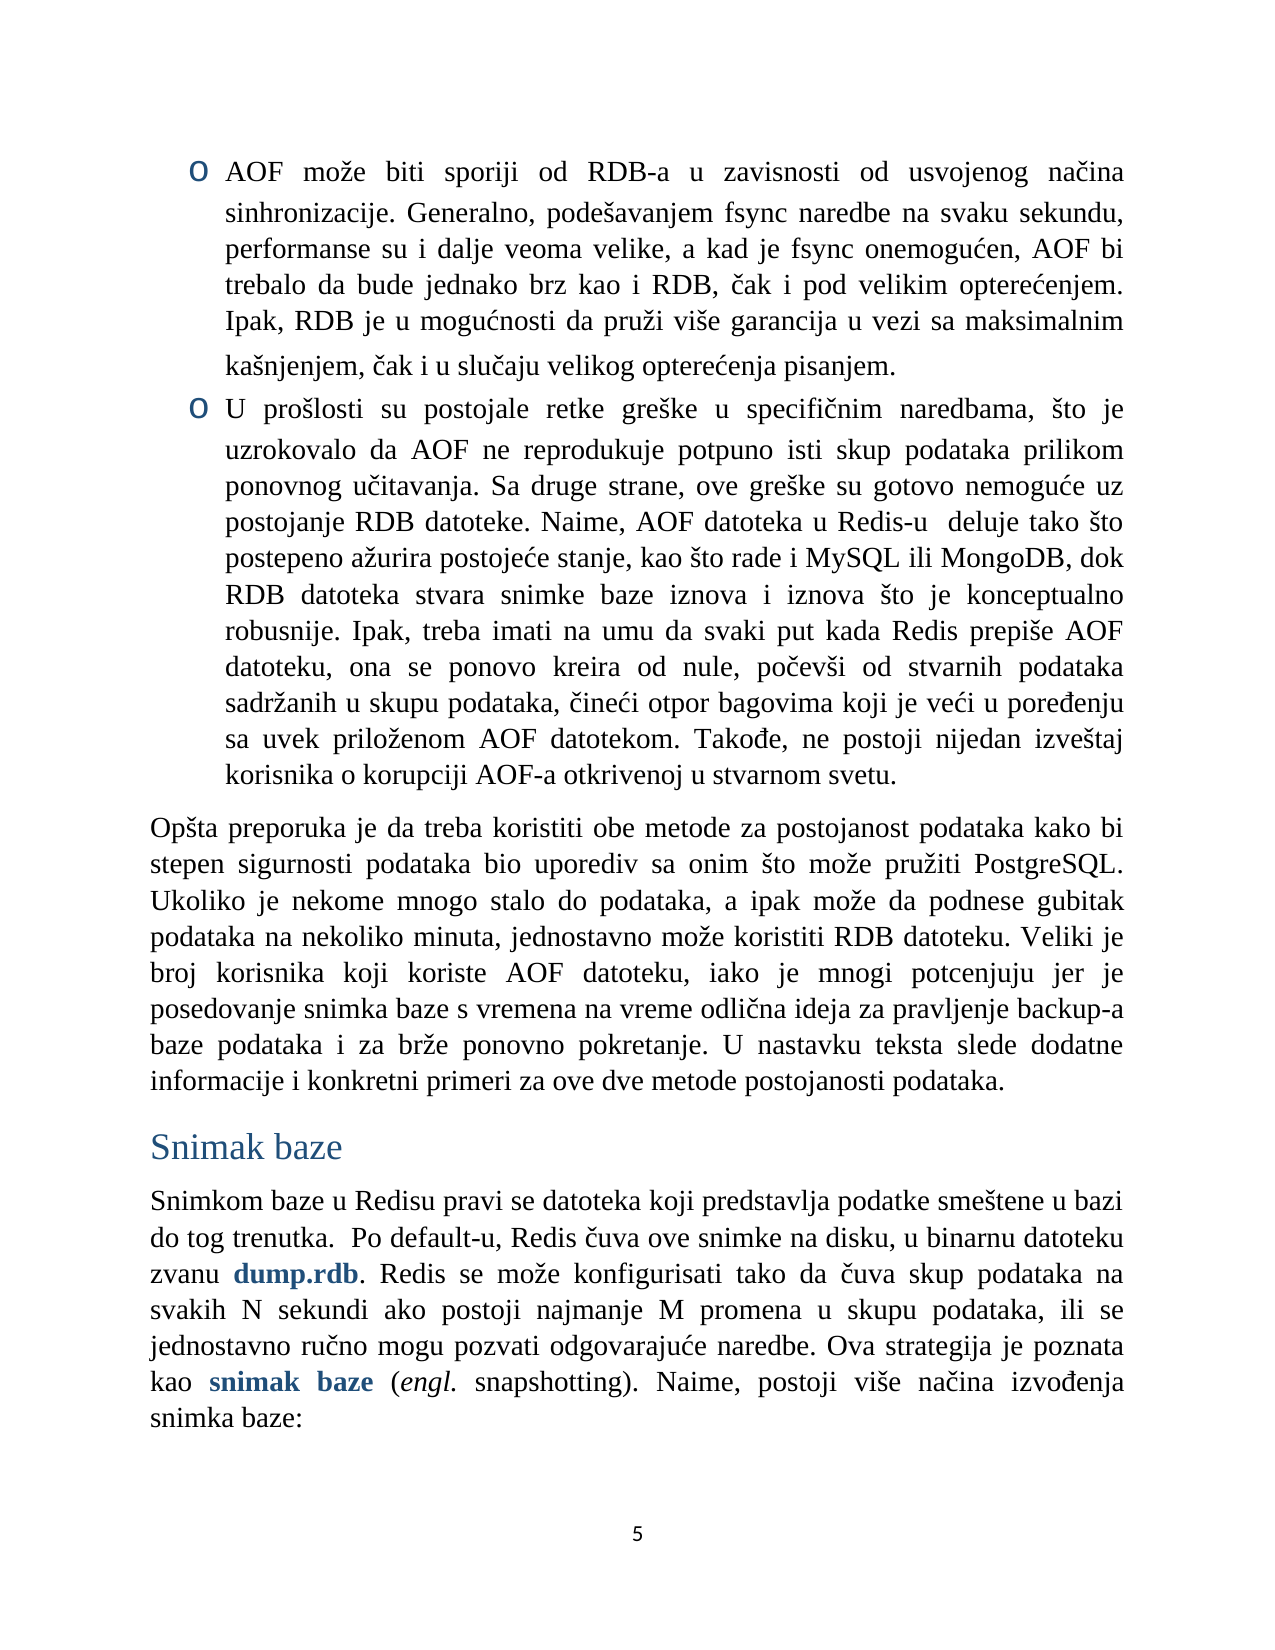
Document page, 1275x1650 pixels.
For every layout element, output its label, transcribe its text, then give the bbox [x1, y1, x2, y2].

list U prošlosti su postojale retke greške u specifičnim naredbama, što je uzrokovalo da AOF ne reprodukuje potpuno isti skup podataka prilikom ponovnog učitavanja. Sa druge strane, ove greške su gotovo nemoguće uz postojanje RDB datoteke. Naime, AOF datoteka u Redis-u deluje tako što postepeno ažurira postojeće stanje, kao što rade i MySQL ili MongoDB, dok RDB datoteka stvara snimke baze iznova i iznova što je konceptualno robusnije. Ipak, treba imati na umu da svaki put kada Redis prepiše AOF datoteku, ona se ponovo kreira od nule, počevši od stvarnih podataka sadržanih u skupu podataka, čineći otpor bagovima koji je veći u poređenju sa uvek priloženom AOF datotekom. Takođe, ne postoji nijedan izveštaj korisnika o korupciji AOF-a otkrivenoj u stvarnom svetu. [187, 387, 1125, 791]
text Opšta preporuka je da treba koristiti obe metode za postojanost podataka kako bi stepen sigurnosti podataka bio uporediv sa onim što može pružiti PostgreSQL. Ukoliko je nekome mnogo stalo do podataka, a ipak može da podnese gubitak podataka na nekoliko minuta, jednostavno može koristiti RDB datoteku. Veliki je broj korisnika koji koriste AOF datoteku, iako je mnogi potcenjuju jer je posedovanje snimka baze s vremena na vreme odlična ideja za pravljenje backup-a baze podataka i za brže ponovno pokretanje. U nastavku teksta slede dodatne informacije i konkretni primeri za ove dve metode postojanosti podataka. [150, 810, 1125, 1097]
list AOF može biti sporiji od RDB-a u zavisnosti od usvojenog načina sinhronizacije. Generalno, podešavanjem fsync naredbe na svaku sekundu, performanse su i dalje veoma velike, a kad je fsync onemogućen, AOF bi trebalo da bude jednako brz kao i RDB, čak i pod velikim opterećenjem. Ipak, RDB je u mogućnosti da pruži više garancija u vezi sa maksimalnim kašnjenjem, čak i u slučaju velikog opterećenja pisanjem. [187, 150, 1125, 384]
subtitle Snimak baze [150, 1124, 1125, 1168]
text Snimkom baze u Redisu pravi se datoteka koji predstavlja podatke smeštene u bazi do tog trenutka. Po default-u, Redis čuva ove snimke na disku, u binarnu datoteku zvanu dump.rdb. Redis se može konfigurisati tako da čuva skup podataka na svakih N sekundi ako postoji najmanje M promena u skupu podataka, ili se jednostavno ručno mogu pozvati odgovarajuće naredbe. Ova strategija je poznata kao snimak baze (engl. snapshotting). Naime, postoji više načina izvođenja snimka baze: [150, 1183, 1125, 1434]
